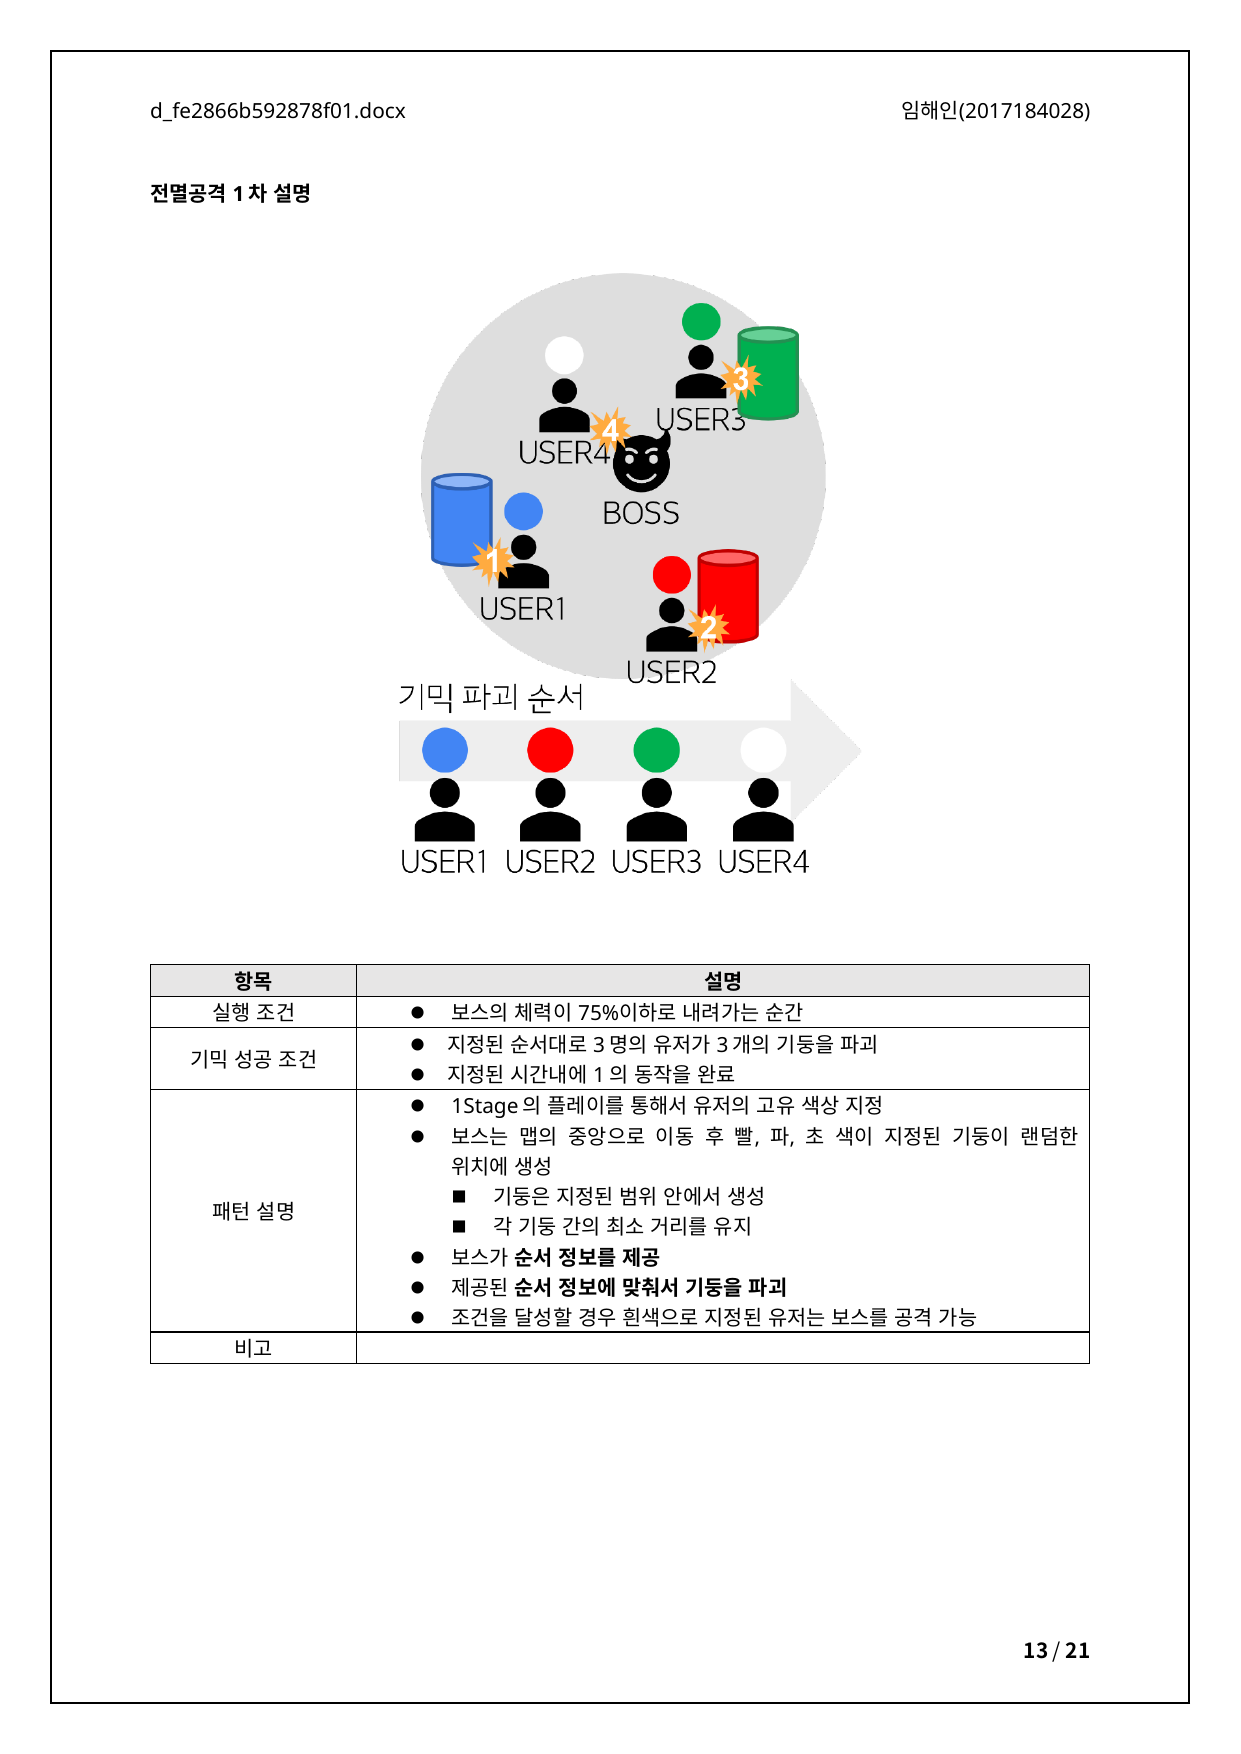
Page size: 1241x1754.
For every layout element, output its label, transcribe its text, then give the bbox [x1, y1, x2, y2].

table_cell 실행 조건 [151, 997, 356, 1027]
text 전멸공격 1차 설명 [150, 177, 1090, 207]
table_cell 패턴 설명 [151, 1090, 356, 1331]
table_cell [357, 1333, 1089, 1363]
table_cell 비고 [151, 1333, 356, 1363]
table_header 항목 [151, 965, 356, 996]
table_header 설명 [357, 965, 1089, 996]
picture [378, 273, 862, 899]
table_cell 지정된 순서대로 3명의 유저가 3개의 기둥을 파괴 지정된 시간내에 1의 동작을 완료 [357, 1028, 1089, 1088]
table_cell 1Stage의 플레이를 통해서 유저의 고유 색상 지정 보스는 맵의 중앙으로 이동 후 빨, 파, 초 색이 지정된 기둥이 랜덤한 위치에 생성 기둥은 지정된 범위 안에서 생성 각 기둥 간의 최소 거리를 유지 보스가 순서 정보를 제공 제공된 순서 정보에 맞춰서 기둥을 파괴 조건을 달성할 경우 흰색으로 지정된 유저는 보스를 공격 가능 [357, 1090, 1089, 1331]
table_cell 기믹 성공 조건 [151, 1028, 356, 1088]
table_cell 보스의 체력이 75%이하로 내려가는 순간 [357, 997, 1089, 1027]
